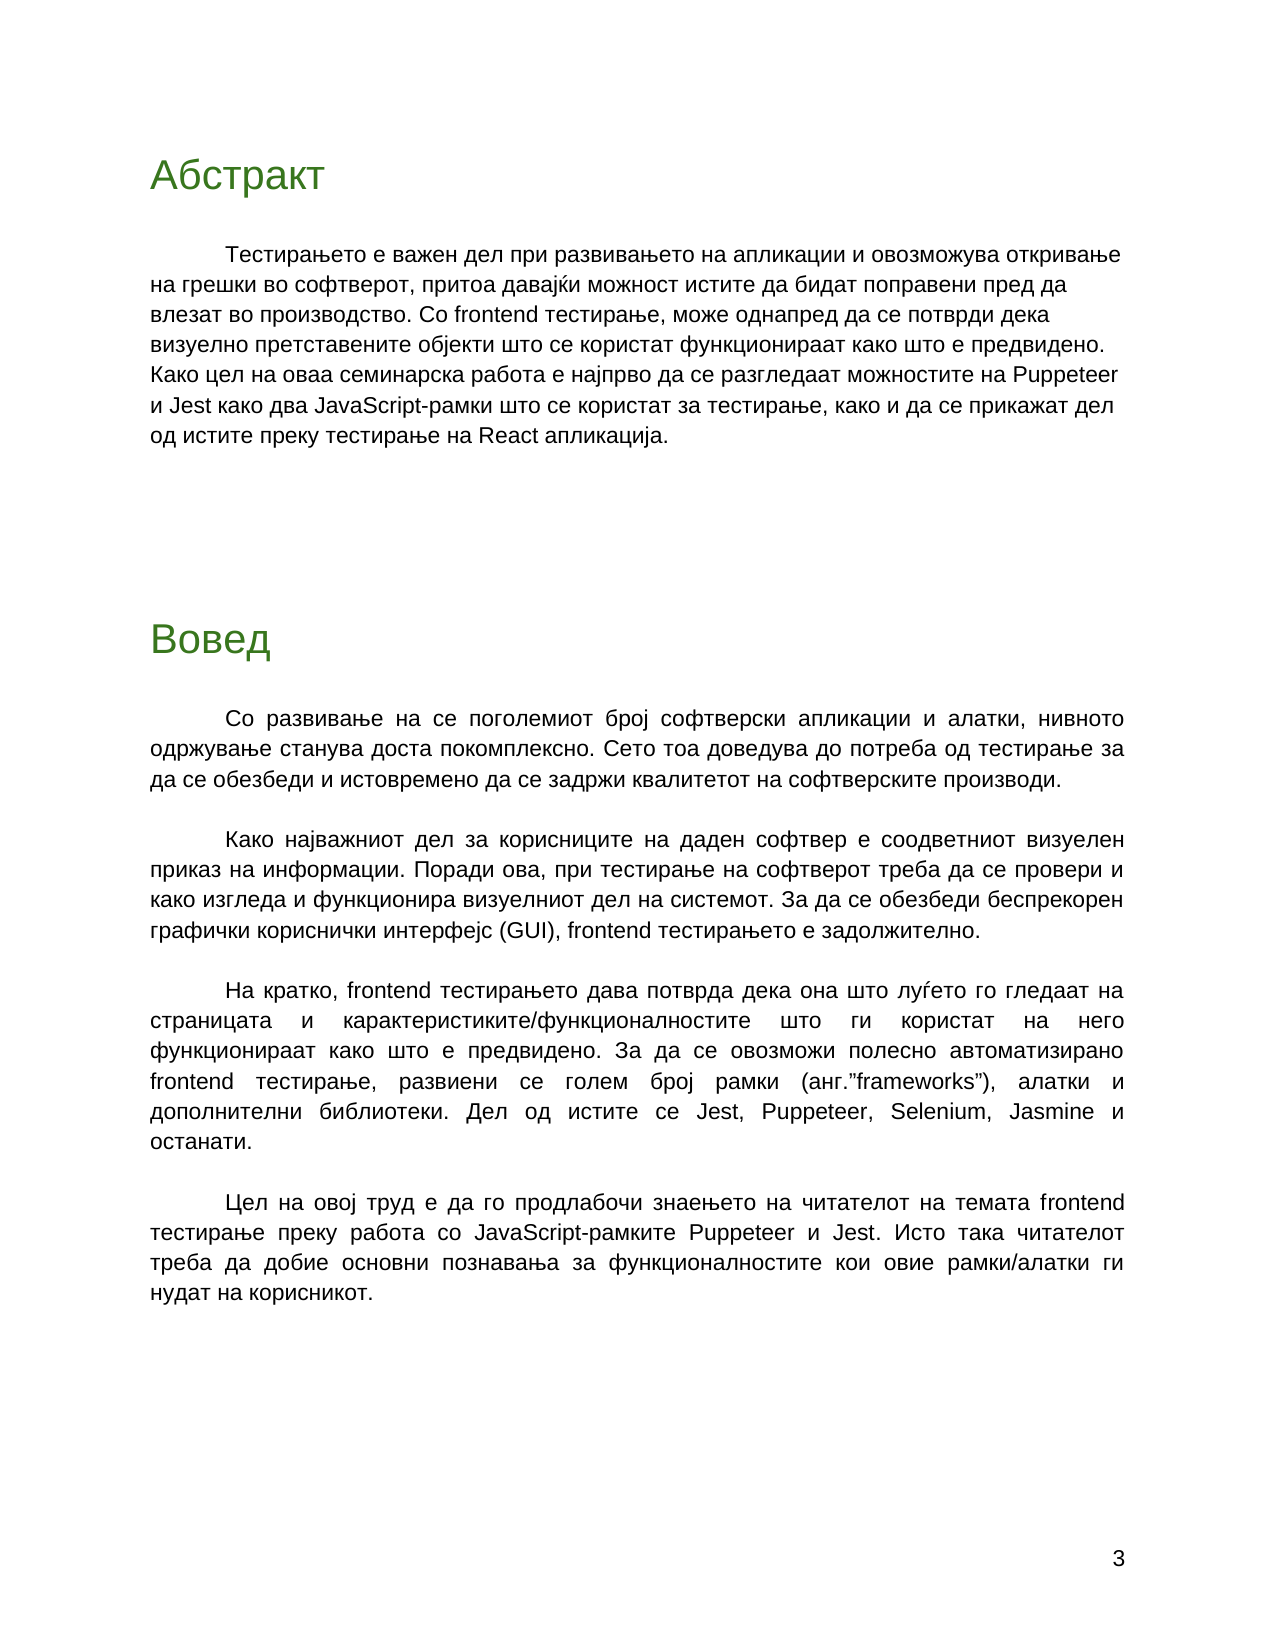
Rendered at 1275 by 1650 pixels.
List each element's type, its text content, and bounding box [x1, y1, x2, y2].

subtitle Вовед [150, 614, 1125, 662]
text Цел на овој труд е да го продлабочи знаењето на читателот на темата frontend тестирање преку работа со JavaScript-рамките Puppeteer и Jest. Исто така читателот треба да добие основни познавања за функционалностите кои овие рамки/алатки ги нудат на корисникот. [150, 1188, 1125, 1306]
text Со развивање на се поголемиот број софтверски апликации и алатки, нивното одржување станува доста покомплексно. Сето тоа доведува до потреба од тестирање за да се обезбеди и истовремено да се задржи квалитетот на софтверските производи. [150, 705, 1125, 792]
subtitle Абстракт [150, 150, 1125, 198]
text На кратко, frontend тестирањето дава потврда дека она што луѓето го гледаат на страницата и карактеристиките/функционалностите што ги користат на него функционираат како што е предвидено. За да се овозможи полесно автоматизирано frontend тестирање, развиени се голем број рамки (анг.”frameworks”), алатки и дополнителни библиотеки. Дел од истите се Jest, Puppeteer, Selenium, Jasmine и останати. [150, 977, 1125, 1154]
text Како најважниот дел за корисниците на даден софтвер е соодветниот визуелен приказ на информации. Поради ова, при тестирање на софтверот треба да се провери и како изгледа и функционира визуелниот дел на системот. За да се обезбеди беспрекорен графички кориснички интерфејс (GUI), frontend тестирањето е задолжително. [150, 826, 1125, 943]
text Тестирањето е важен дел при развивањето на апликации и овозможува откривање на грешки во софтверот, притоа давајќи можност истите да бидат поправени пред да влезат во производство. Со frontend тестирање, може однапред да се потврди дека визуелно претставените објекти што се користат функционираат како што е предвидено. Како цел на оваа семинарска работа е најпрво да се разгледаат можностите на Puppeteer и Jest како два JavaScript-рамки што се користат за тестирање, како и да се прикажат дел од истите преку тестирање на React апликација. [150, 241, 1125, 448]
